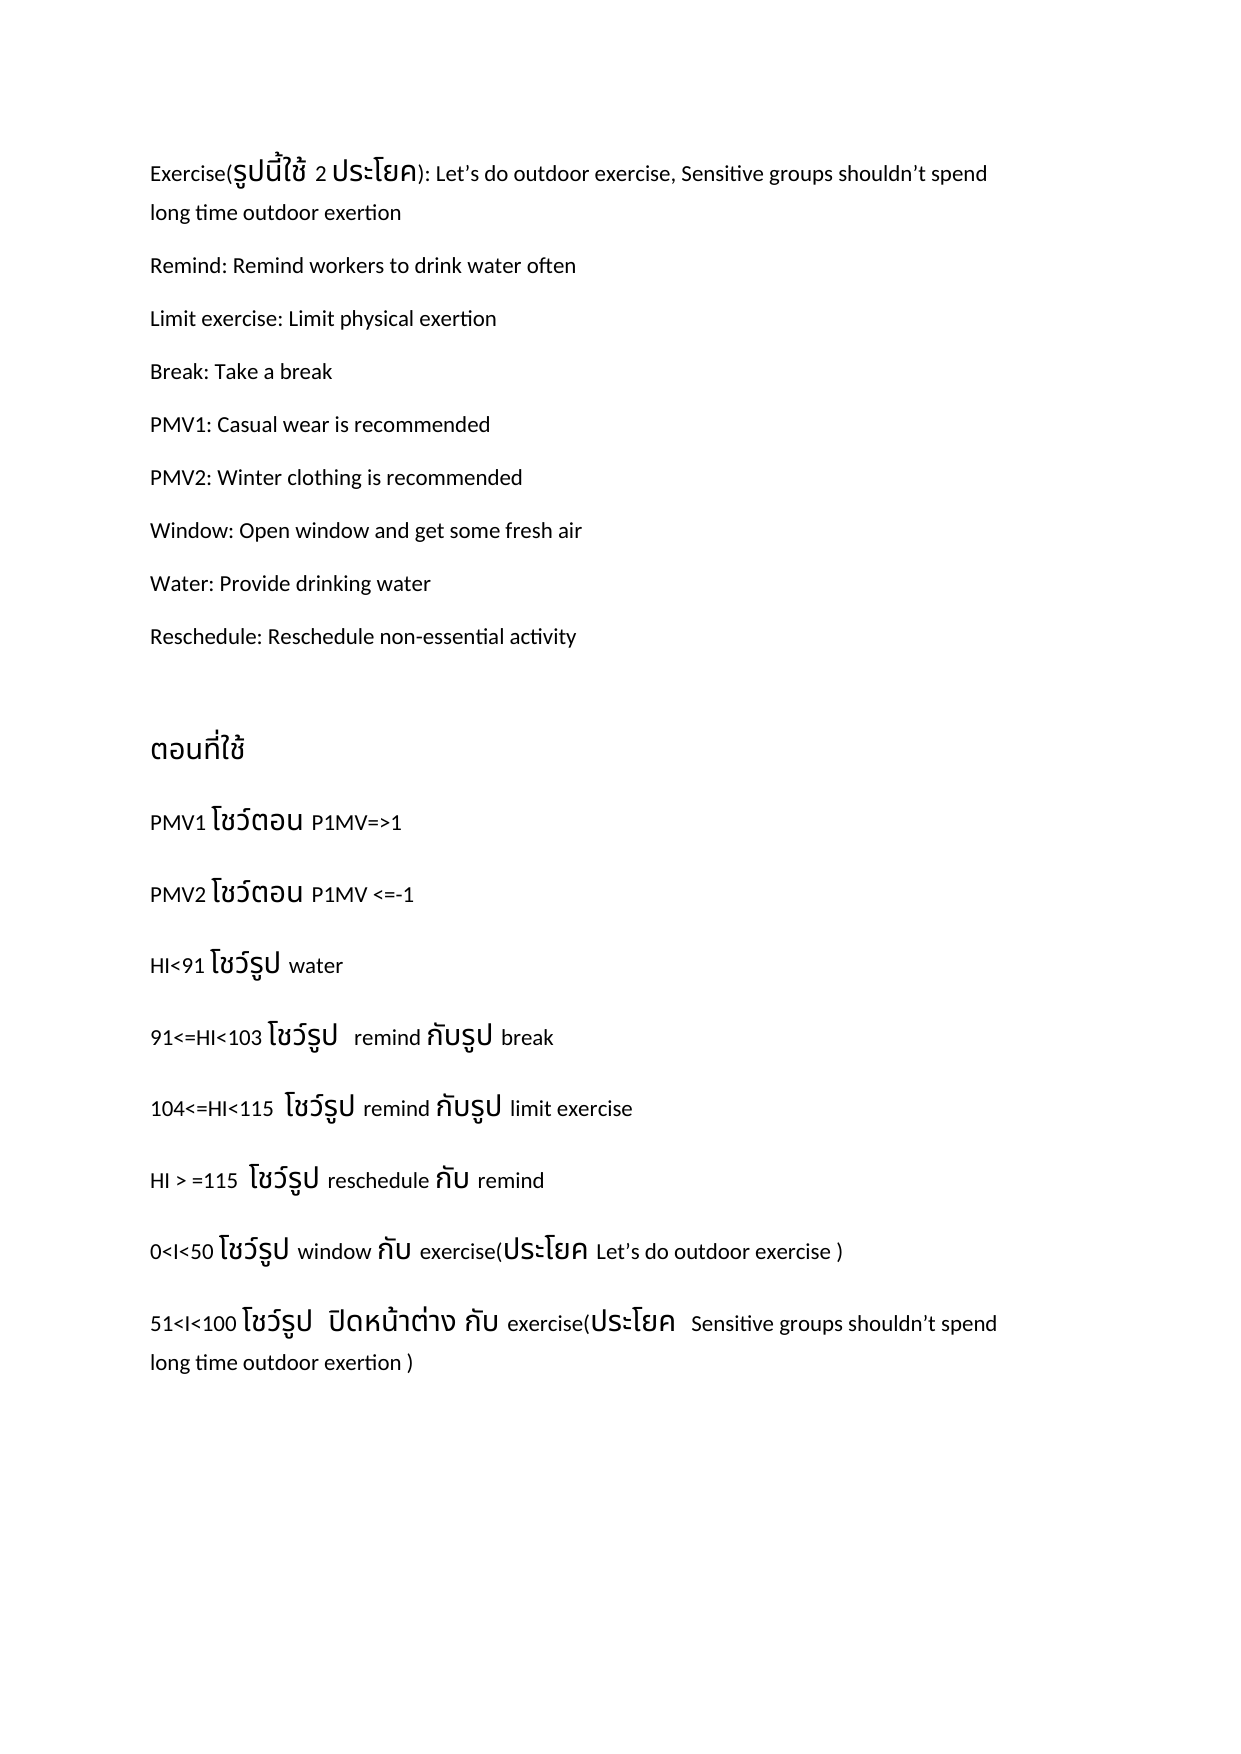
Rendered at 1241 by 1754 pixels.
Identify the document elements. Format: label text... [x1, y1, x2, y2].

text 104<=HI<115 โชว์รูป remind กับรูป limit exercise [150, 1086, 1090, 1130]
text Limit exercise: Limit physical exertion [150, 304, 1090, 332]
text Reschedule: Reschedule non-essential activity [150, 622, 1090, 650]
text 51<I<100 โชว์รูป ปิดหน้าต่าง กับ exercise(ประโยค Sensitive groups shouldn’t spend long time outdoor exertion ) [150, 1300, 1090, 1376]
text 0<I<50 โชว์รูป window กับ exercise(ประโยค Let’s do outdoor exercise ) [150, 1229, 1090, 1273]
text HI > =115 โชว์รูป reschedule กับ remind [150, 1157, 1090, 1201]
text PMV2 โชว์ตอน P1MV <=-1 [150, 871, 1090, 915]
text Window: Open window and get some fresh air [150, 516, 1090, 544]
text Remind: Remind workers to drink water often [150, 251, 1090, 279]
text Exercise(รูปนี้ใช้ 2 ประโยค): Let’s do outdoor exercise, Sensitive groups shouldn’t spend long time outdoor exertion [150, 150, 1090, 226]
text PMV1: Casual wear is recommended [150, 410, 1090, 438]
text PMV1 โชว์ตอน P1MV=>1 [150, 800, 1090, 844]
text Water: Provide drinking water [150, 569, 1090, 597]
text ตอนที่ใช้ [150, 728, 1090, 772]
text PMV2: Winter clothing is recommended [150, 463, 1090, 491]
text HI<91 โชว์รูป water [150, 943, 1090, 987]
text 91<=HI<103 โชว์รูป remind กับรูป break [150, 1014, 1090, 1058]
text Break: Take a break [150, 357, 1090, 385]
